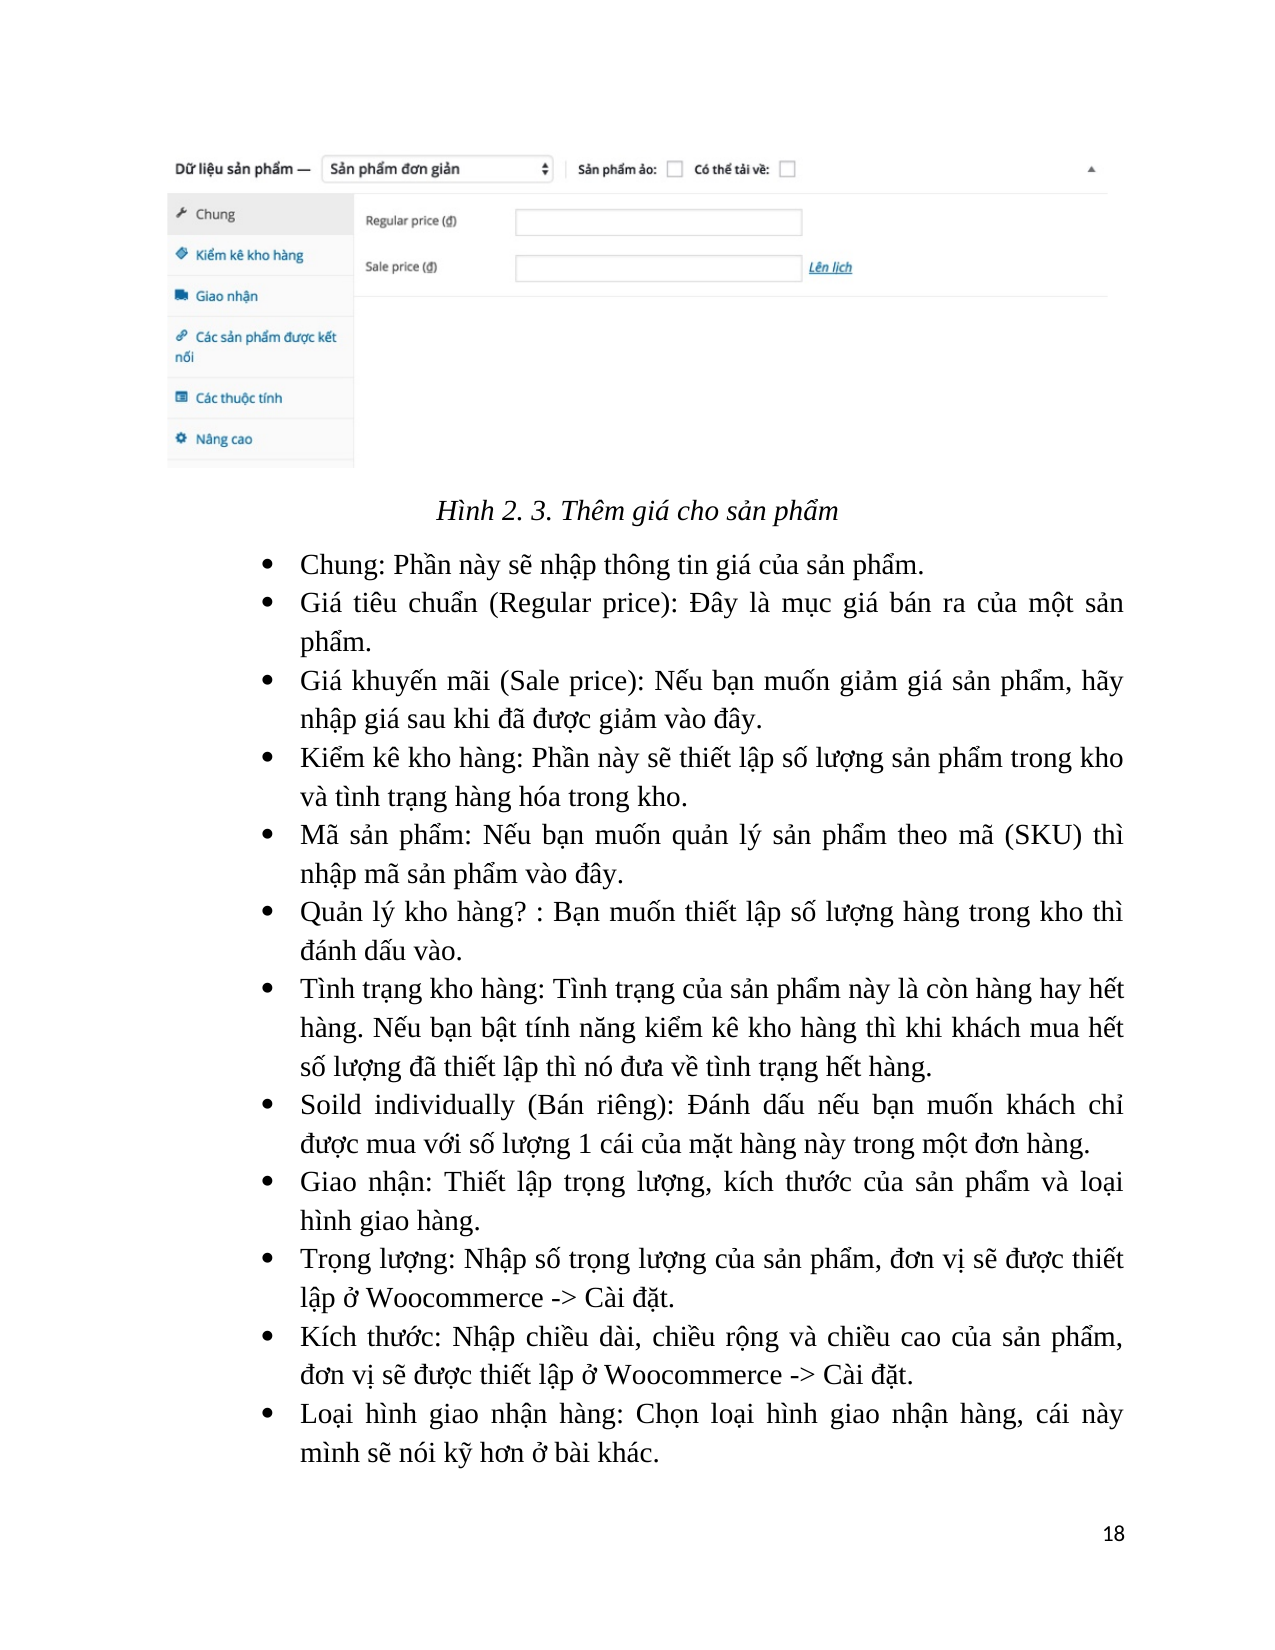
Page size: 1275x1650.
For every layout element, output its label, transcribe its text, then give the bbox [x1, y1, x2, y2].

list Giá khuyến mãi (Sale price): Nếu bạn muốn giảm giá sản phẩm, hãy nhập giá sau khi đã được giảm vào đây. [262, 663, 1125, 735]
list Chung: Phần này sẽ nhập thông tin giá của sản phẩm. [262, 547, 1125, 581]
list Tình trạng kho hàng: Tình trạng của sản phẩm này là còn hàng hay hết hàng. Nếu bạn bật tính năng kiểm kê kho hàng thì khi khách mua hết số lượng đã thiết lập thì nó đưa về tình trạng hết hàng. [262, 972, 1125, 1082]
list Kích thước: Nhập chiều dài, chiều rộng và chiều cao của sản phẩm, đơn vị sẽ được thiết lập ở Woocommerce -> Cài đặt. [262, 1319, 1125, 1391]
list Mã sản phẩm: Nếu bạn muốn quản lý sản phẩm theo mã (SKU) thì nhập mã sản phẩm vào đây. [262, 817, 1125, 889]
list Kiểm kê kho hàng: Phần này sẽ thiết lập số lượng sản phẩm trong kho và tình trạng hàng hóa trong kho. [262, 740, 1125, 812]
list Loại hình giao nhận hàng: Chọn loại hình giao nhận hàng, cái này mình sẽ nói kỹ hơn ở bài khác. [262, 1396, 1125, 1468]
list Giao nhận: Thiết lập trọng lượng, kích thước của sản phẩm và loại hình giao hàng. [262, 1164, 1125, 1237]
list Trọng lượng: Nhập số trọng lượng của sản phẩm, đơn vị sẽ được thiết lập ở Woocommerce -> Cài đặt. [262, 1242, 1125, 1314]
list Giá tiêu chuẩn (Regular price): Đây là mục giá bán ra của một sản phẩm. [262, 586, 1125, 658]
picture [167, 150, 1108, 468]
list Quản lý kho hàng? : Bạn muốn thiết lập số lượng hàng trong kho thì đánh dấu vào. [262, 894, 1125, 967]
list Soild individually (Bán riêng): Đánh dấu nếu bạn muốn khách chỉ được mua với số lượng 1 cái của mặt hàng này trong một đơn hàng. [262, 1087, 1125, 1159]
text Hình 2. 3. Thêm giá cho sản phẩm [150, 493, 1125, 526]
